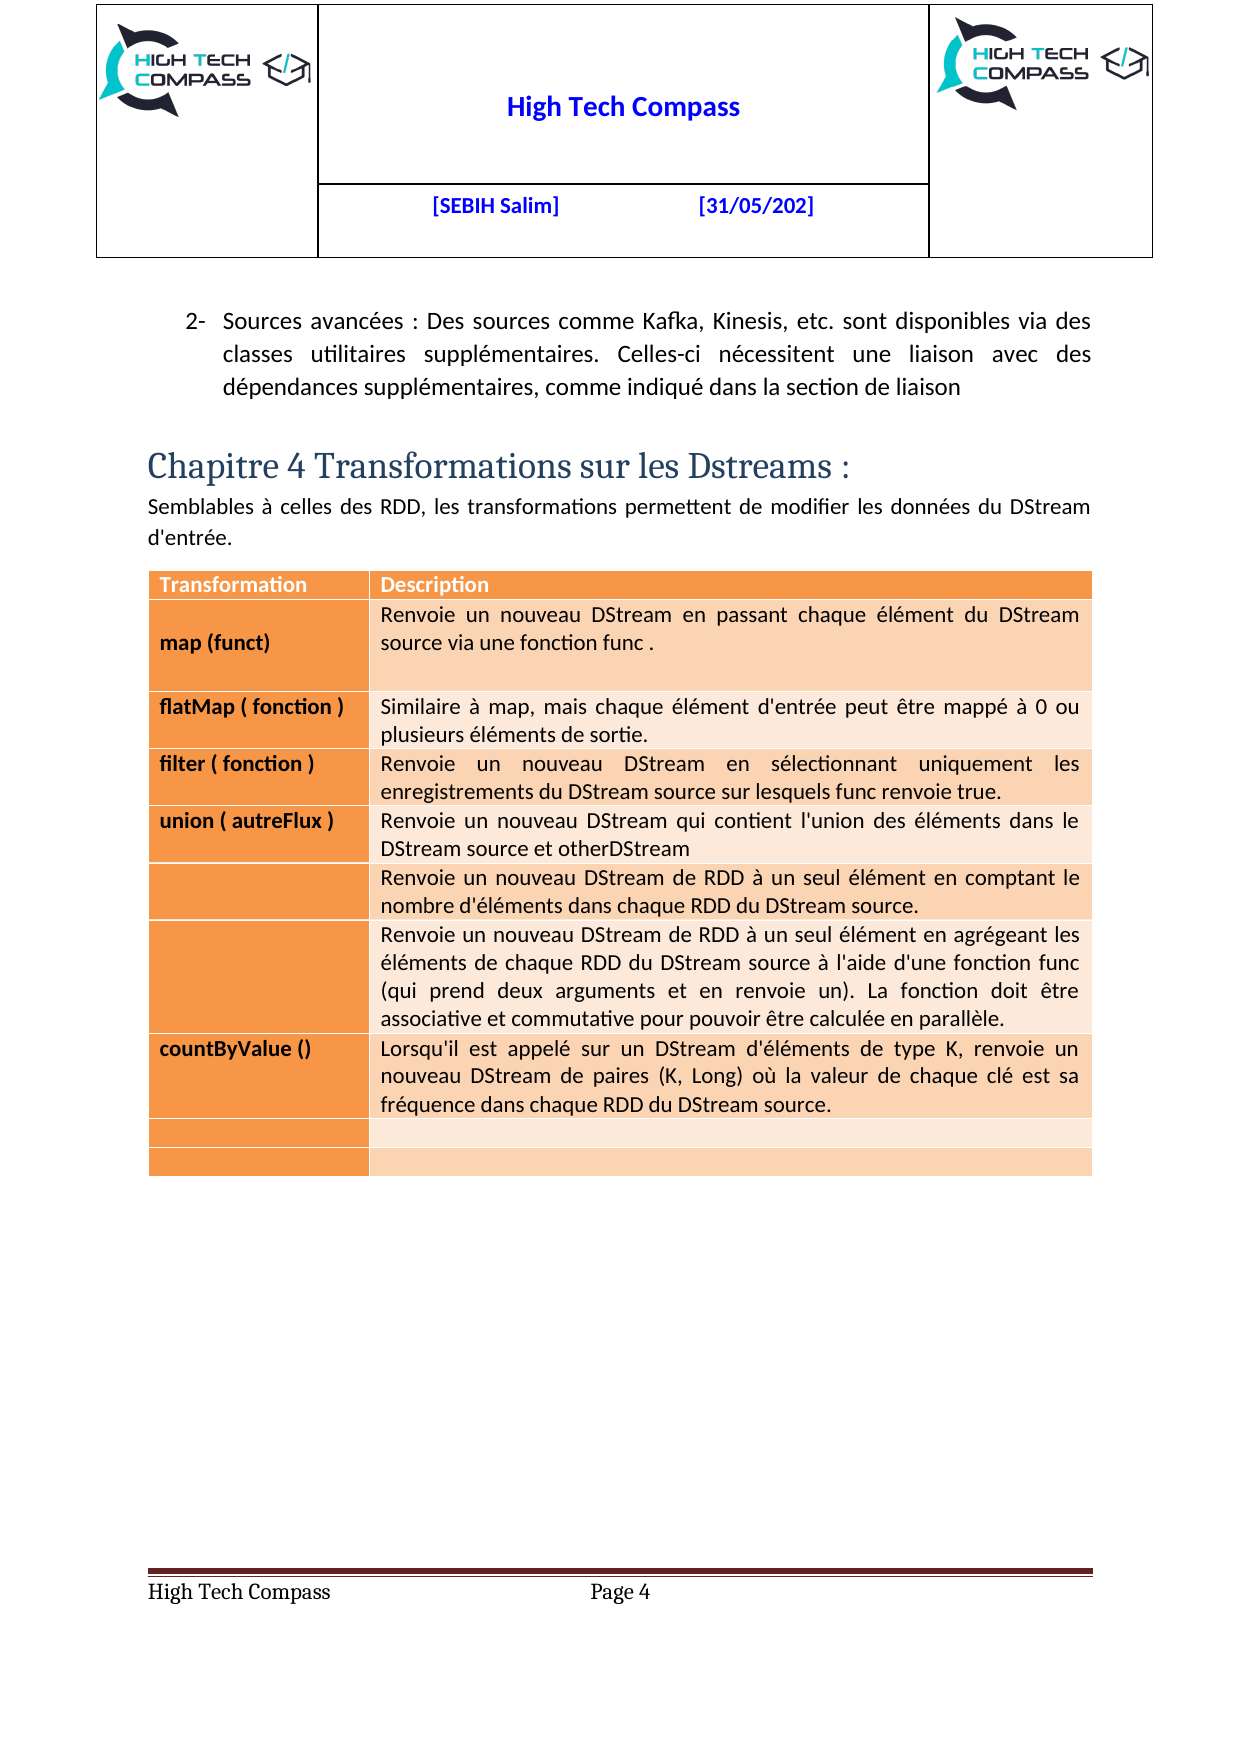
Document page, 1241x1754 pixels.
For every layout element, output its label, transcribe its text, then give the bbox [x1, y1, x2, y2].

table_cell [370, 1119, 1092, 1147]
text Semblables à celles des RDD, les transformations permettent de modifier les données du DStream d'entrée. [148, 492, 1093, 551]
table_cell Renvoie un nouveau DStream de RDD à un seul élément en comptant le nombre d'éléments dans chaque RDD du DStream source. [370, 864, 1092, 919]
table_cell countByValue () [149, 1034, 369, 1118]
table_cell union ( autreFlux ) [149, 806, 369, 862]
table_cell Renvoie un nouveau DStream qui contient l'union des éléments dans le DStream source et otherDStream [370, 806, 1092, 862]
table_header Transformation [149, 571, 369, 599]
table_cell [149, 1119, 369, 1147]
table_cell Similaire à map, mais chaque élément d'entrée peut être mappé à 0 ou plusieurs éléments de sortie. [370, 692, 1092, 748]
subtitle Transformations sur les Dstreams : [148, 445, 1093, 488]
table_cell map (funct) [149, 600, 369, 691]
list Sources avancées : Des sources comme Kafka, Kinesis, etc. sont disponibles via des classes utilitaires supplémentaires. Celles-ci nécessitent une liaison avec des dépendances supplémentaires, comme indiqué dans la section de liaison [185, 305, 1093, 401]
table_cell [149, 921, 369, 1033]
table_cell [149, 1148, 369, 1176]
picture [936, 17, 1149, 110]
table_cell filter ( fonction ) [149, 749, 369, 805]
table_cell Renvoie un nouveau DStream en sélectionnant uniquement les enregistrements du DStream source sur lesquels func renvoie true. [370, 749, 1092, 805]
picture [98, 24, 311, 117]
table_cell Lorsqu'il est appelé sur un DStream d'éléments de type K, renvoie un nouveau DStream de paires (K, Long) où la valeur de chaque clé est sa fréquence dans chaque RDD du DStream source. [370, 1034, 1092, 1118]
table_cell [149, 864, 369, 919]
table_cell Renvoie un nouveau DStream de RDD à un seul élément en agrégeant les éléments de chaque RDD du DStream source à l'aide d'une fonction func (qui prend deux arguments et en renvoie un). La fonction doit être associative et commutative pour pouvoir être calculée en parallèle. [370, 921, 1092, 1033]
table_cell Renvoie un nouveau DStream en passant chaque élément du DStream source via une fonction func . [370, 600, 1092, 691]
table_cell [370, 1148, 1092, 1176]
table_header Description [370, 571, 1092, 599]
table_cell flatMap ( fonction ) [149, 692, 369, 748]
